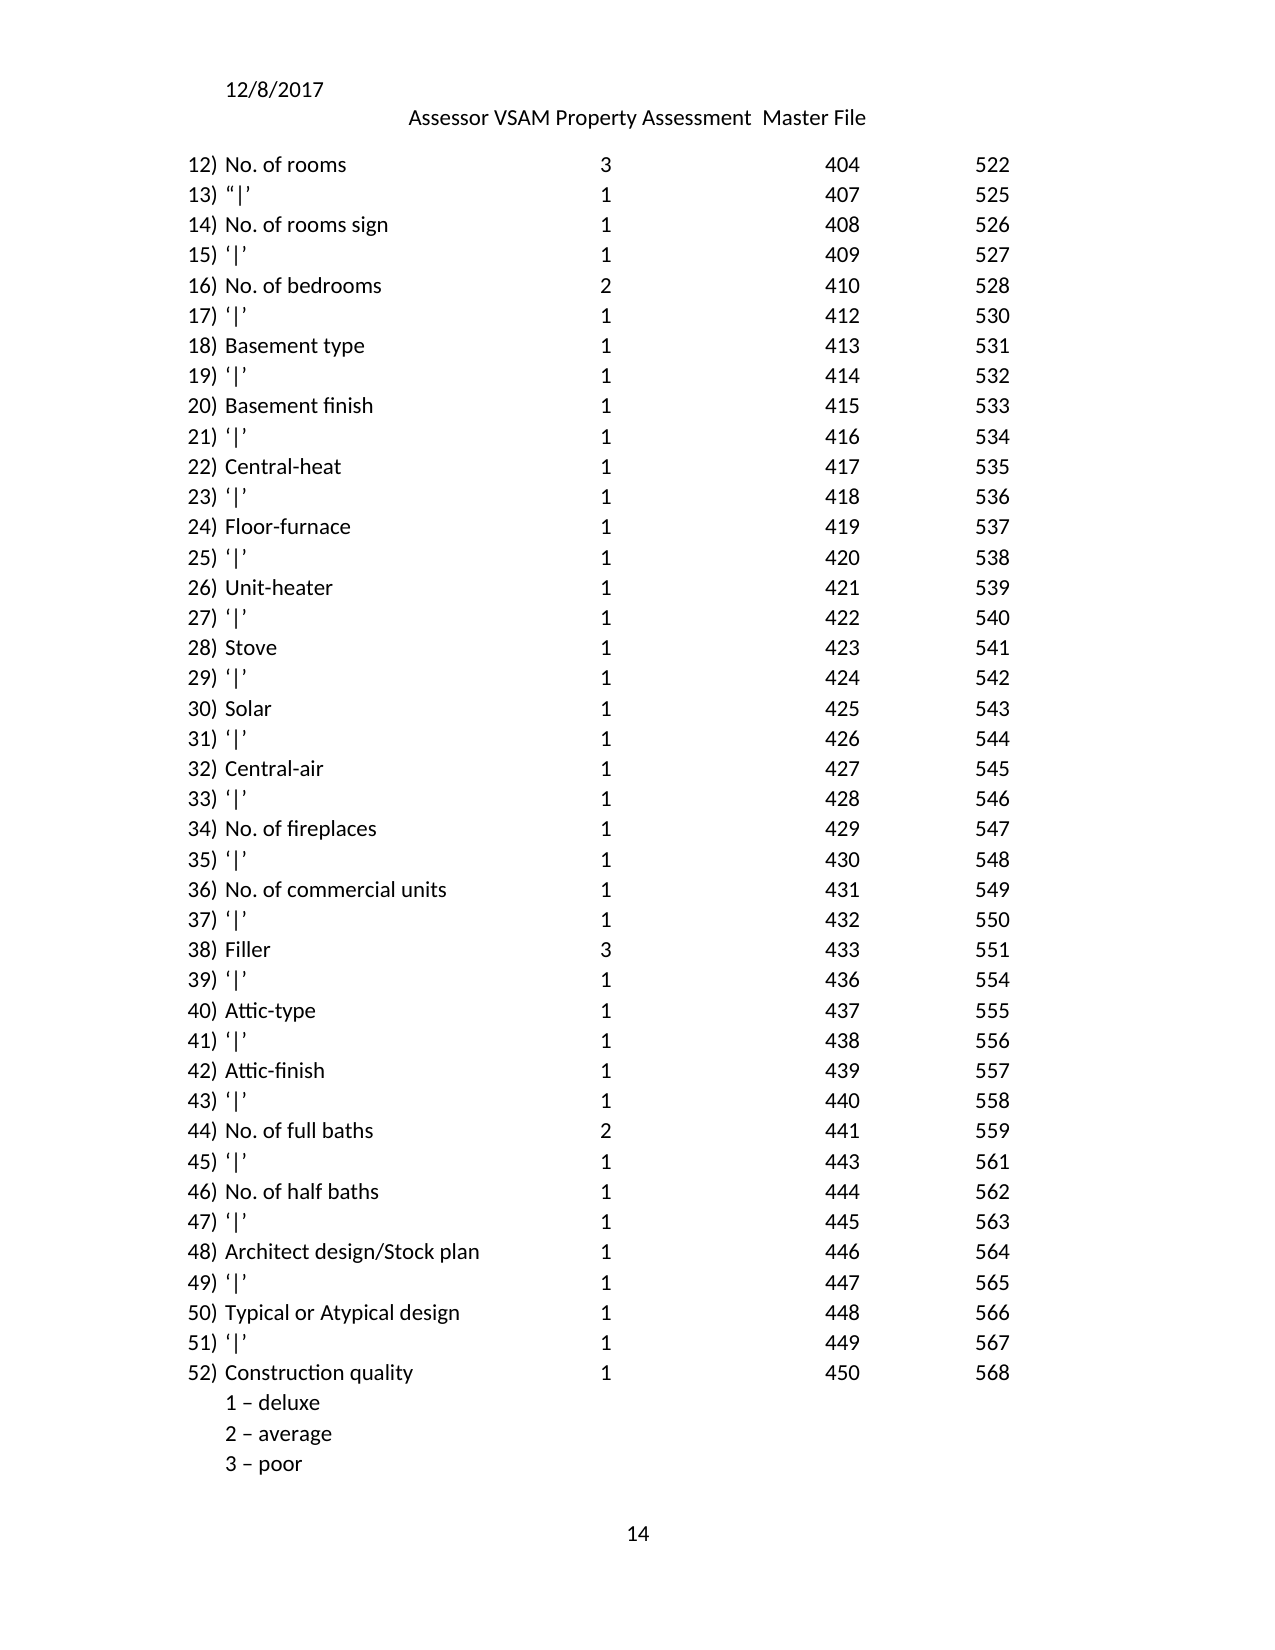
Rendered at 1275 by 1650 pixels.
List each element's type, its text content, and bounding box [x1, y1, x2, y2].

list ‘|’ 1 438 556 [187, 1026, 1125, 1054]
list ‘|’ 1 443 561 [187, 1147, 1125, 1175]
list Basement finish 1 415 533 [187, 392, 1125, 420]
list ‘|’ 1 420 538 [187, 543, 1125, 571]
list 1 – deluxe [225, 1388, 1125, 1417]
list No. of half baths 1 444 562 [187, 1177, 1125, 1205]
list ‘|’ 1 416 534 [187, 422, 1125, 450]
list Basement type 1 413 531 [187, 331, 1125, 359]
list Stove 1 423 541 [187, 633, 1125, 661]
list No. of commercial units 1 431 549 [187, 875, 1125, 903]
list ‘|’ 1 436 554 [187, 966, 1125, 994]
list Solar 1 425 543 [187, 694, 1125, 722]
list ‘|’ 1 422 540 [187, 603, 1125, 631]
list ‘|’ 1 414 532 [187, 361, 1125, 389]
list Floor-furnace 1 419 537 [187, 512, 1125, 541]
list Filler 3 433 551 [187, 935, 1125, 963]
list No. of bedrooms 2 410 528 [187, 271, 1125, 299]
list “|’ 1 407 525 [187, 180, 1125, 208]
list ‘|’ 1 428 546 [187, 784, 1125, 812]
list ‘|’ 1 445 563 [187, 1207, 1125, 1235]
list No. of rooms sign 1 408 526 [187, 210, 1125, 238]
list ‘|’ 1 409 527 [187, 241, 1125, 269]
list 2 – average [225, 1419, 1125, 1447]
list Typical or Atypical design 1 448 566 [187, 1298, 1125, 1326]
list ‘|’ 1 424 542 [187, 663, 1125, 692]
list Construction quality 1 450 568 [187, 1358, 1125, 1386]
list 3 – poor [225, 1449, 1125, 1477]
list No. of fireplaces 1 429 547 [187, 814, 1125, 843]
list Central-heat 1 417 535 [187, 452, 1125, 480]
list No. of rooms 3 404 522 [187, 150, 1125, 178]
list ‘|’ 1 412 530 [187, 301, 1125, 329]
list Central-air 1 427 545 [187, 754, 1125, 782]
list Unit-heater 1 421 539 [187, 573, 1125, 601]
list ‘|’ 1 426 544 [187, 724, 1125, 752]
list Architect design/Stock plan 1 446 564 [187, 1237, 1125, 1266]
list ‘|’ 1 432 550 [187, 905, 1125, 933]
list ‘|’ 1 447 565 [187, 1268, 1125, 1296]
list ‘|’ 1 449 567 [187, 1328, 1125, 1356]
list ‘|’ 1 440 558 [187, 1086, 1125, 1114]
list Attic-finish 1 439 557 [187, 1056, 1125, 1084]
list Attic-type 1 437 555 [187, 996, 1125, 1024]
list ‘|’ 1 430 548 [187, 845, 1125, 873]
list ‘|’ 1 418 536 [187, 482, 1125, 510]
list No. of full baths 2 441 559 [187, 1117, 1125, 1145]
